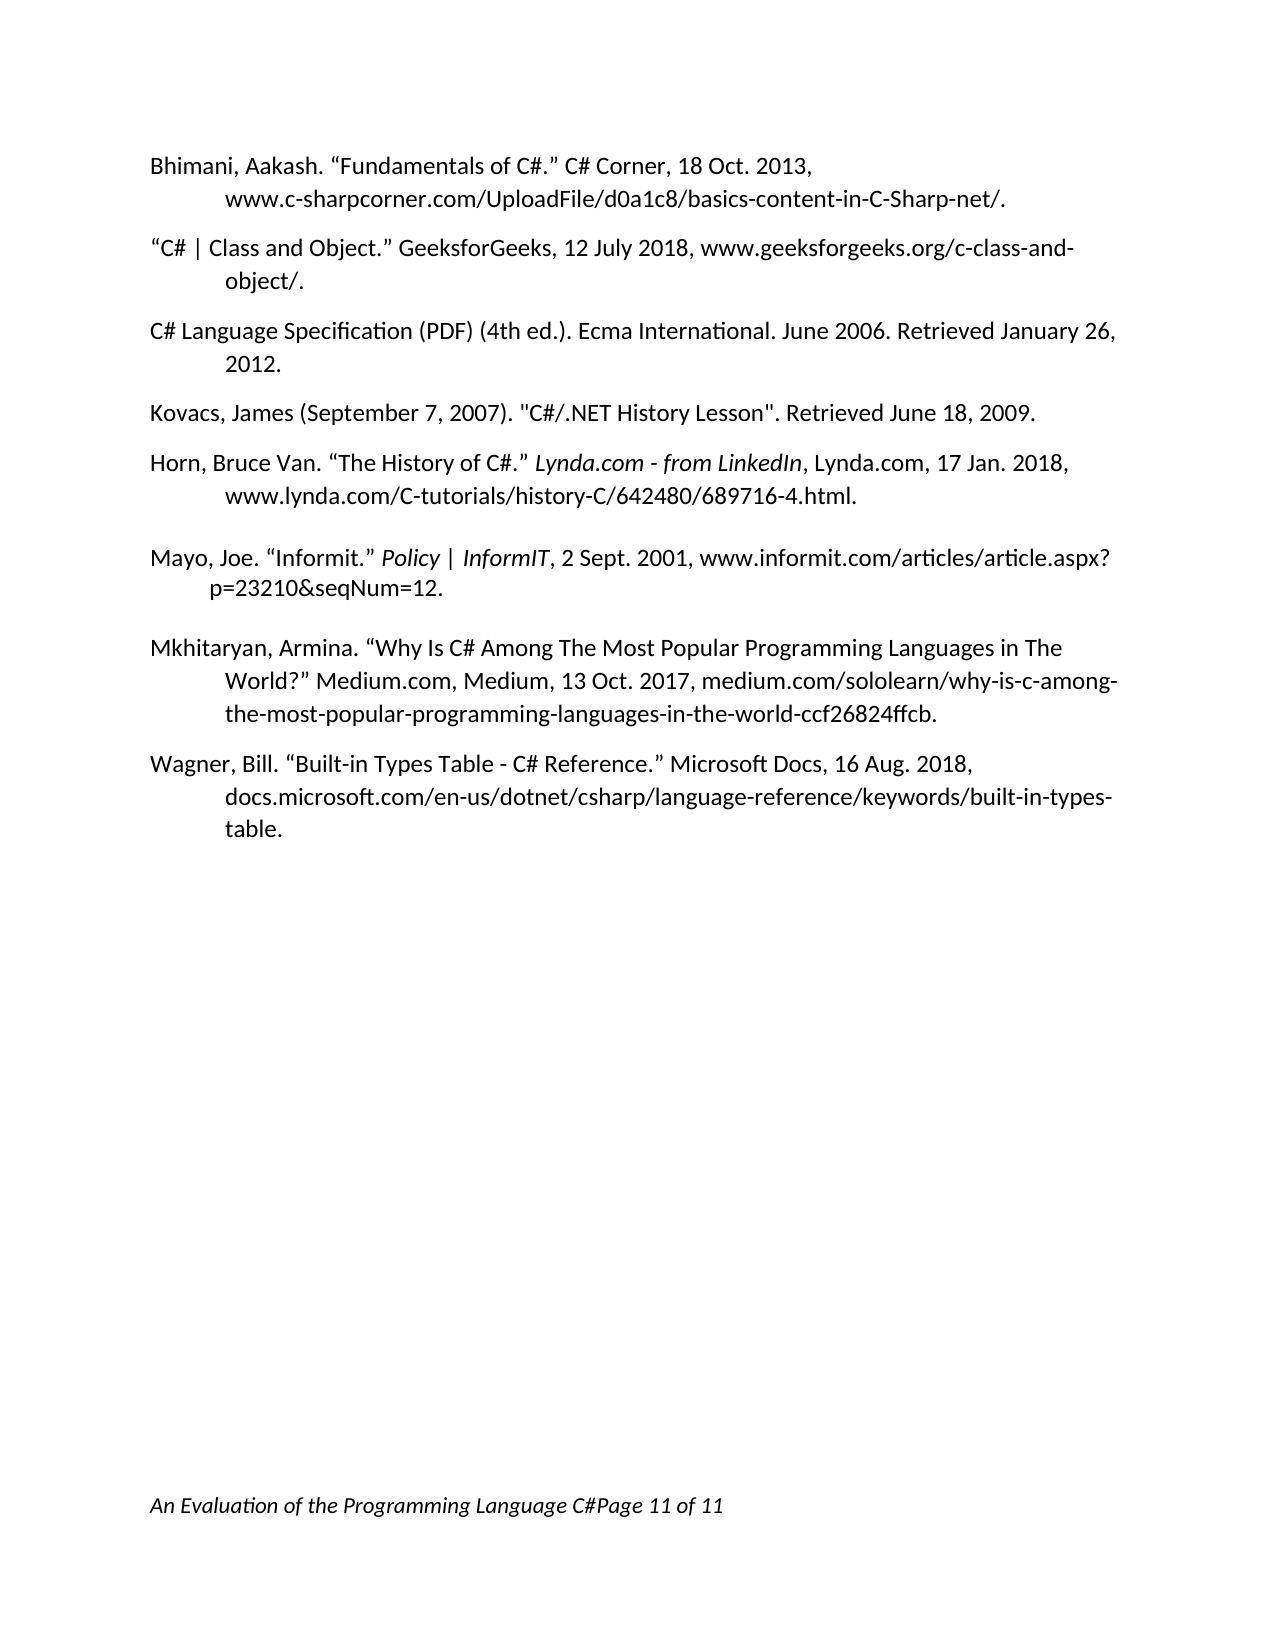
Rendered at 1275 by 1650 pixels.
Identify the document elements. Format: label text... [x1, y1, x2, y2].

text Wagner, Bill. “Built-in Types Table - C# Reference.” Microsoft Docs, 16 Aug. 2018, docs.microsoft.com/en-us/dotnet/csharp/language-reference/keywords/built-in-types-table. [150, 748, 1125, 844]
text Mayo, Joe. “Informit.” Policy | InformIT, 2 Sept. 2001, www.informit.com/articles/article.aspx?p=23210&seqNum=12. [150, 542, 1125, 603]
text Horn, Bruce Van. “The History of C#.” Lynda.com - from LinkedIn, Lynda.com, 17 Jan. 2018, www.lynda.com/C-tutorials/history-C/642480/689716-4.html. [150, 447, 1125, 511]
text “C# | Class and Object.” GeeksforGeeks, 12 July 2018, www.geeksforgeeks.org/c-class-and-object/. [150, 232, 1125, 296]
text C# Language Specification (PDF) (4th ed.). Ecma International. June 2006. Retrieved January 26, 2012. [150, 315, 1125, 378]
text Bhimani, Aakash. “Fundamentals of C#.” C# Corner, 18 Oct. 2013, www.c-sharpcorner.com/UploadFile/d0a1c8/basics-content-in-C-Sharp-net/. [150, 150, 1125, 213]
text Kovacs, James (September 7, 2007). "C#/.NET History Lesson". Retrieved June 18, 2009. [150, 397, 1125, 428]
text Mkhitaryan, Armina. “Why Is C# Among The Most Popular Programming Languages in The World?” Medium.com, Medium, 13 Oct. 2017, medium.com/sololearn/why-is-c-among-the-most-popular-programming-languages-in-the-world-ccf26824ffcb. [150, 632, 1125, 729]
